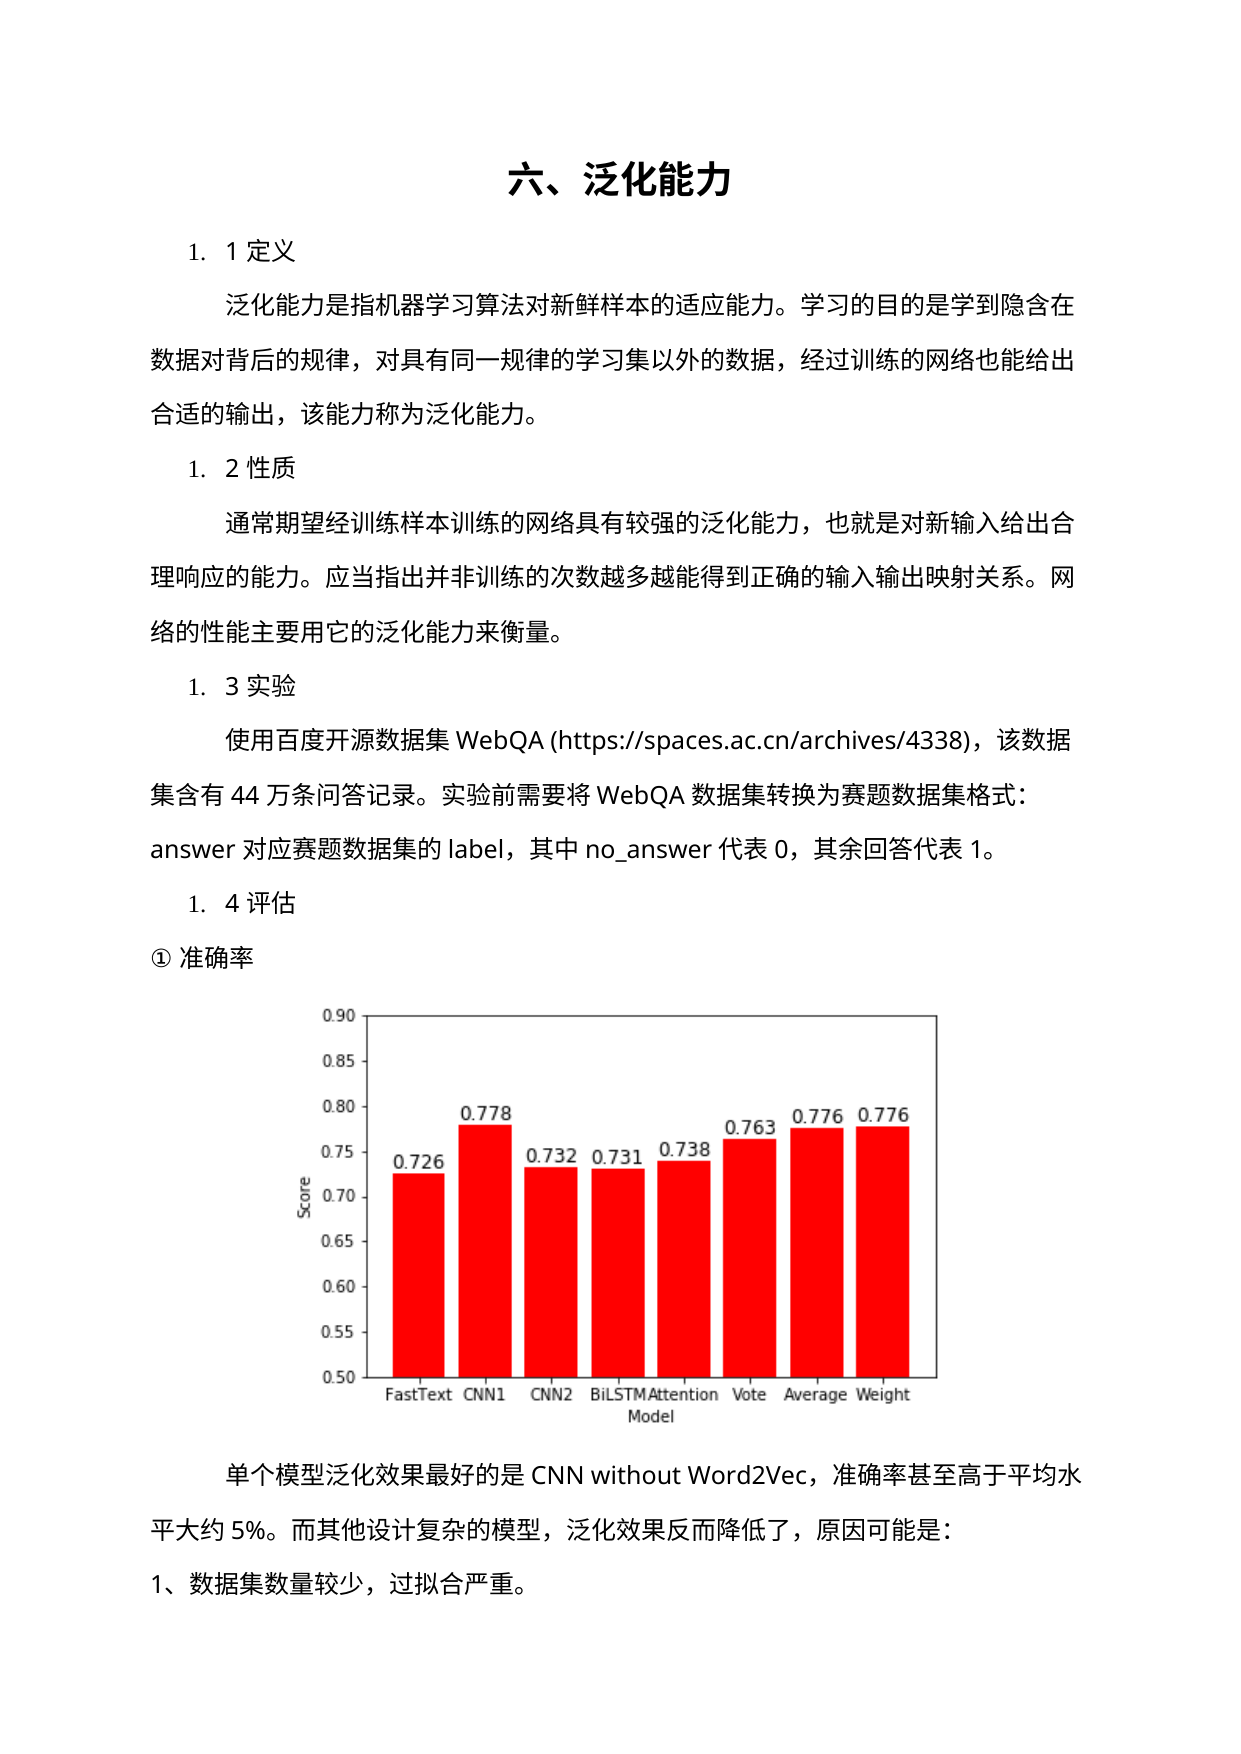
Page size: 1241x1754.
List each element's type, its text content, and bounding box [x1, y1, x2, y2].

text 单个模型泛化效果最好的是 CNN without Word2Vec，准确率甚至高于平均水平大约 5%。而其他设计复杂的模型，泛化效果反而降低了，原因可能是： [150, 1456, 1090, 1546]
text 通常期望经训练样本训练的网络具有较强的泛化能力，也就是对新输入给出合理响应的能力。应当指出并非训练的次数越多越能得到正确的输入输出映射关系。网络的性能主要用它的泛化能力来衡量。 [150, 503, 1090, 648]
list 3 实验 [187, 666, 1090, 703]
list 4 评估 [187, 884, 1090, 920]
list 2 性质 [187, 449, 1090, 485]
text 泛化能力是指机器学习算法对新鲜样本的适应能力。学习的目的是学到隐含在数据对背后的规律，对具有同一规律的学习集以外的数据，经过训练的网络也能给出合适的输出，该能力称为泛化能力。 [150, 286, 1090, 431]
text ① 准确率 [150, 938, 1090, 974]
text 1、数据集数量较少，过拟合严重。 [150, 1564, 1090, 1601]
text 六、泛化能力 [150, 150, 1090, 204]
picture [282, 992, 958, 1443]
list 1 定义 [187, 231, 1090, 268]
text 使用百度开源数据集 WebQA (https://spaces.ac.cn/archives/4338)，该数据集含有 44 万条问答记录。实验前需要将 WebQA 数据集转换为赛题数据集格式：answer 对应赛题数据集的 label，其中 no_answer 代表 0，其余回答代表 1。 [150, 721, 1090, 866]
